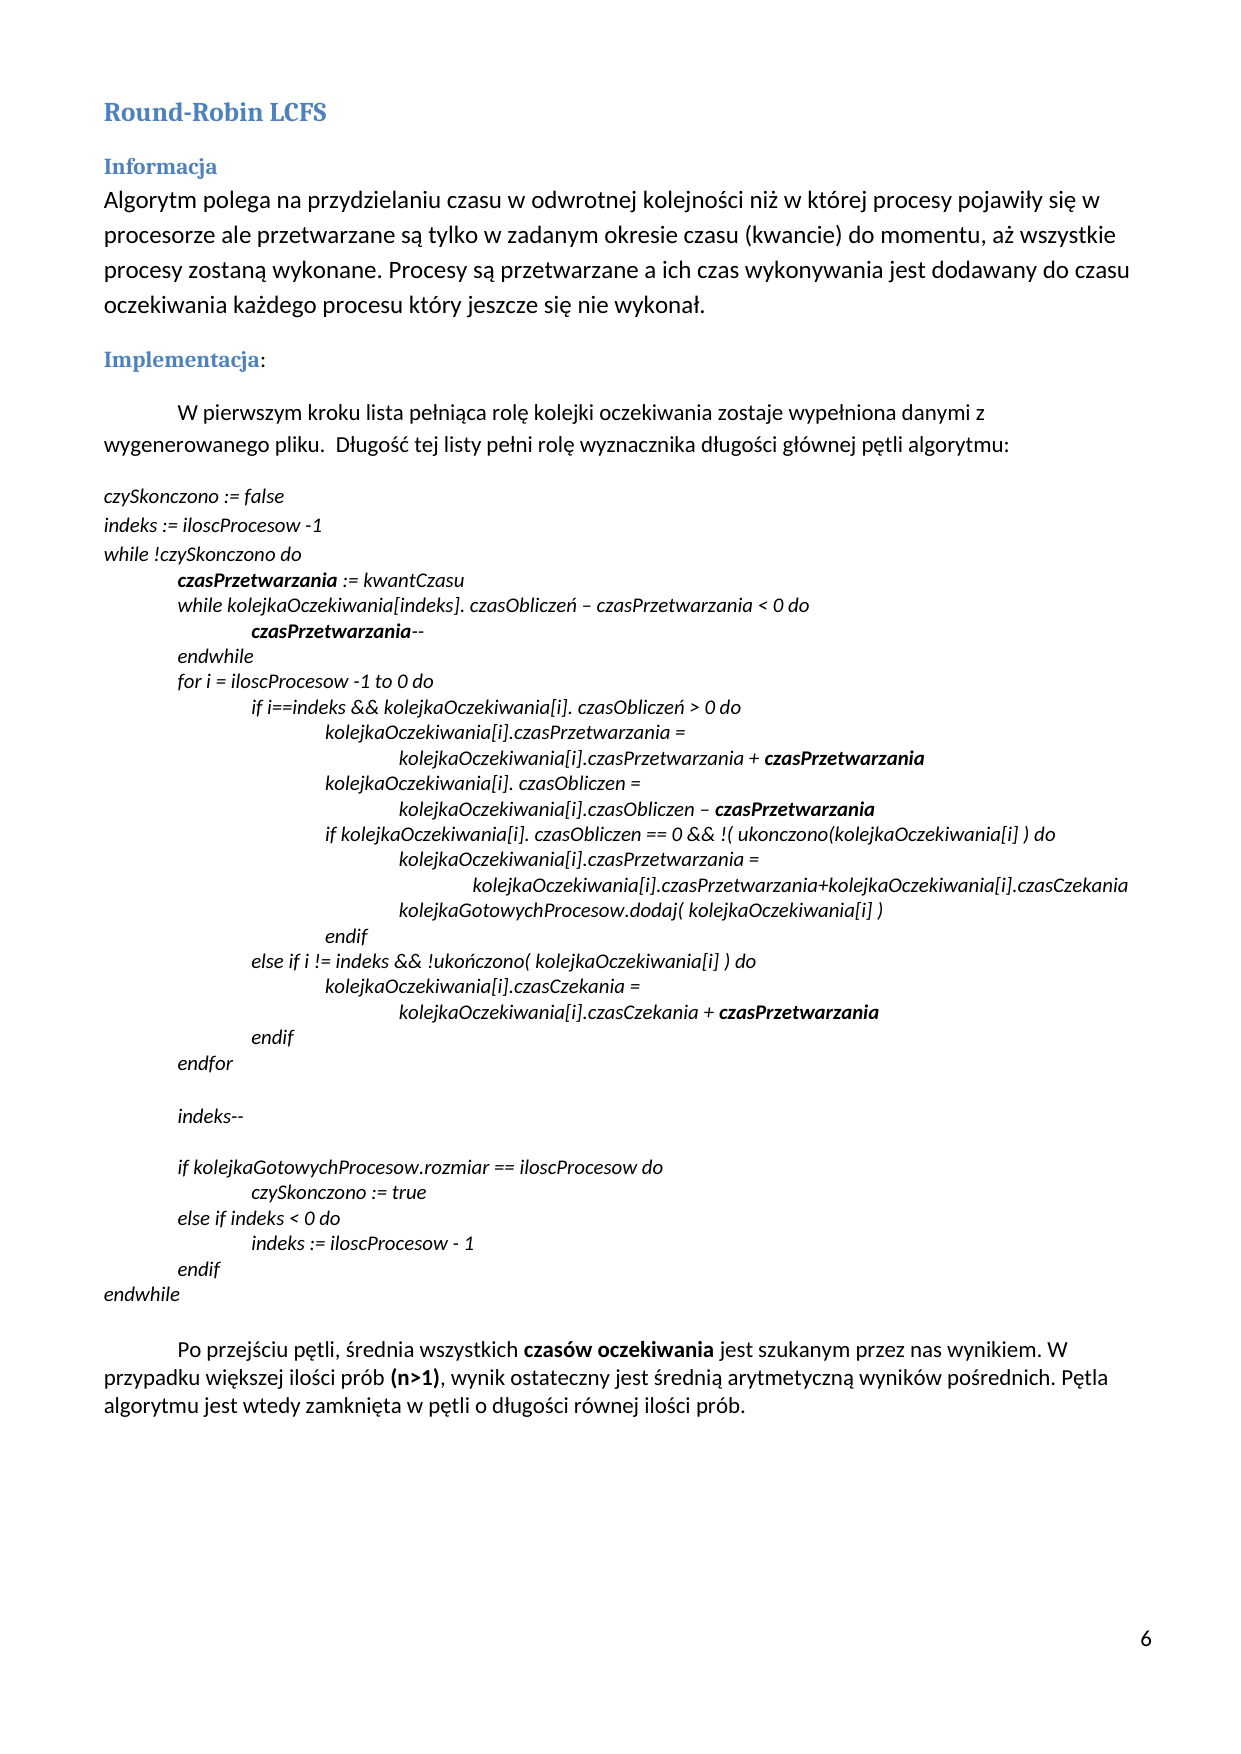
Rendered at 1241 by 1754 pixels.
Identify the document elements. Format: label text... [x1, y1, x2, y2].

text czySkonczono := false [103, 483, 1152, 509]
text kolejkaGotowychProcesow.dodaj( kolejkaOczekiwania[i] ) [103, 897, 1152, 923]
text for i = iloscProcesow -1 to 0 do [103, 669, 1152, 694]
text else if i != indeks && !ukończono( kolejkaOczekiwania[i] ) do [103, 948, 1152, 974]
text Algorytm polega na przydzielaniu czasu w odwrotnej kolejności niż w której procesy pojawiły się w procesorze ale przetwarzane są tylko w zadanym okresie czasu (kwancie) do momentu, aż wszystkie procesy zostaną wykonane. Procesy są przetwarzane a ich czas wykonywania jest dodawany do czasu oczekiwania każdego procesu który jeszcze się nie wykonał. [103, 184, 1152, 320]
text W pierwszym kroku lista pełniąca rolę kolejki oczekiwania zostaje wypełniona danymi z wygenerowanego pliku. Długość tej listy pełni rolę wyznacznika długości głównej pętli algorytmu: [103, 398, 1152, 458]
subtitle Round-Robin LCFS [103, 97, 1152, 128]
text indeks := iloscProcesow -1 [103, 512, 1152, 538]
subtitle Informacja [103, 154, 1152, 180]
text czySkonczono := true [103, 1179, 1152, 1205]
text kolejkaOczekiwania[i].czasCzekania = [103, 974, 1152, 999]
text endif [103, 1024, 1152, 1050]
text kolejkaOczekiwania[i].czasObliczen – czasPrzetwarzania [103, 796, 1152, 821]
text while kolejkaOczekiwania[indeks]. czasObliczeń – czasPrzetwarzania < 0 do [103, 592, 1152, 618]
text indeks-- [103, 1103, 1152, 1129]
text endwhile [103, 1281, 1152, 1307]
text kolejkaOczekiwania[i].czasPrzetwarzania+kolejkaOczekiwania[i].czasCzekania [103, 872, 1152, 897]
text endif [103, 923, 1152, 948]
text while !czySkonczono do [103, 542, 1152, 567]
text endif [103, 1256, 1152, 1281]
text kolejkaOczekiwania[i].czasCzekania + czasPrzetwarzania [325, 999, 1152, 1024]
text kolejkaOczekiwania[i]. czasObliczen = [103, 770, 1152, 796]
text indeks := iloscProcesow - 1 [103, 1230, 1152, 1256]
text if kolejkaOczekiwania[i]. czasObliczen == 0 && !( ukonczono(kolejkaOczekiwania[i] ) do [103, 821, 1152, 847]
text kolejkaOczekiwania[i].czasPrzetwarzania = [103, 847, 1152, 872]
text else if indeks < 0 do [103, 1205, 1152, 1230]
text endwhile [103, 643, 1152, 669]
text Po przejściu pętli, średnia wszystkich czasów oczekiwania jest szukanym przez nas wynikiem. W przypadku większej ilości prób (n>1), wynik ostateczny jest średnią arytmetyczną wyników pośrednich. Pętla algorytmu jest wtedy zamknięta w pętli o długości równej ilości prób. [103, 1335, 1152, 1419]
text endfor [103, 1050, 1152, 1075]
text kolejkaOczekiwania[i].czasPrzetwarzania = [103, 719, 1152, 745]
text if kolejkaGotowychProcesow.rozmiar == iloscProcesow do [103, 1154, 1152, 1179]
text if i==indeks && kolejkaOczekiwania[i]. czasObliczeń > 0 do [103, 694, 1152, 719]
text czasPrzetwarzania-- [103, 618, 1152, 643]
text Implementacja: [103, 345, 1152, 373]
text czasPrzetwarzania := kwantCzasu [103, 567, 1152, 592]
text kolejkaOczekiwania[i].czasPrzetwarzania + czasPrzetwarzania [325, 745, 1152, 770]
